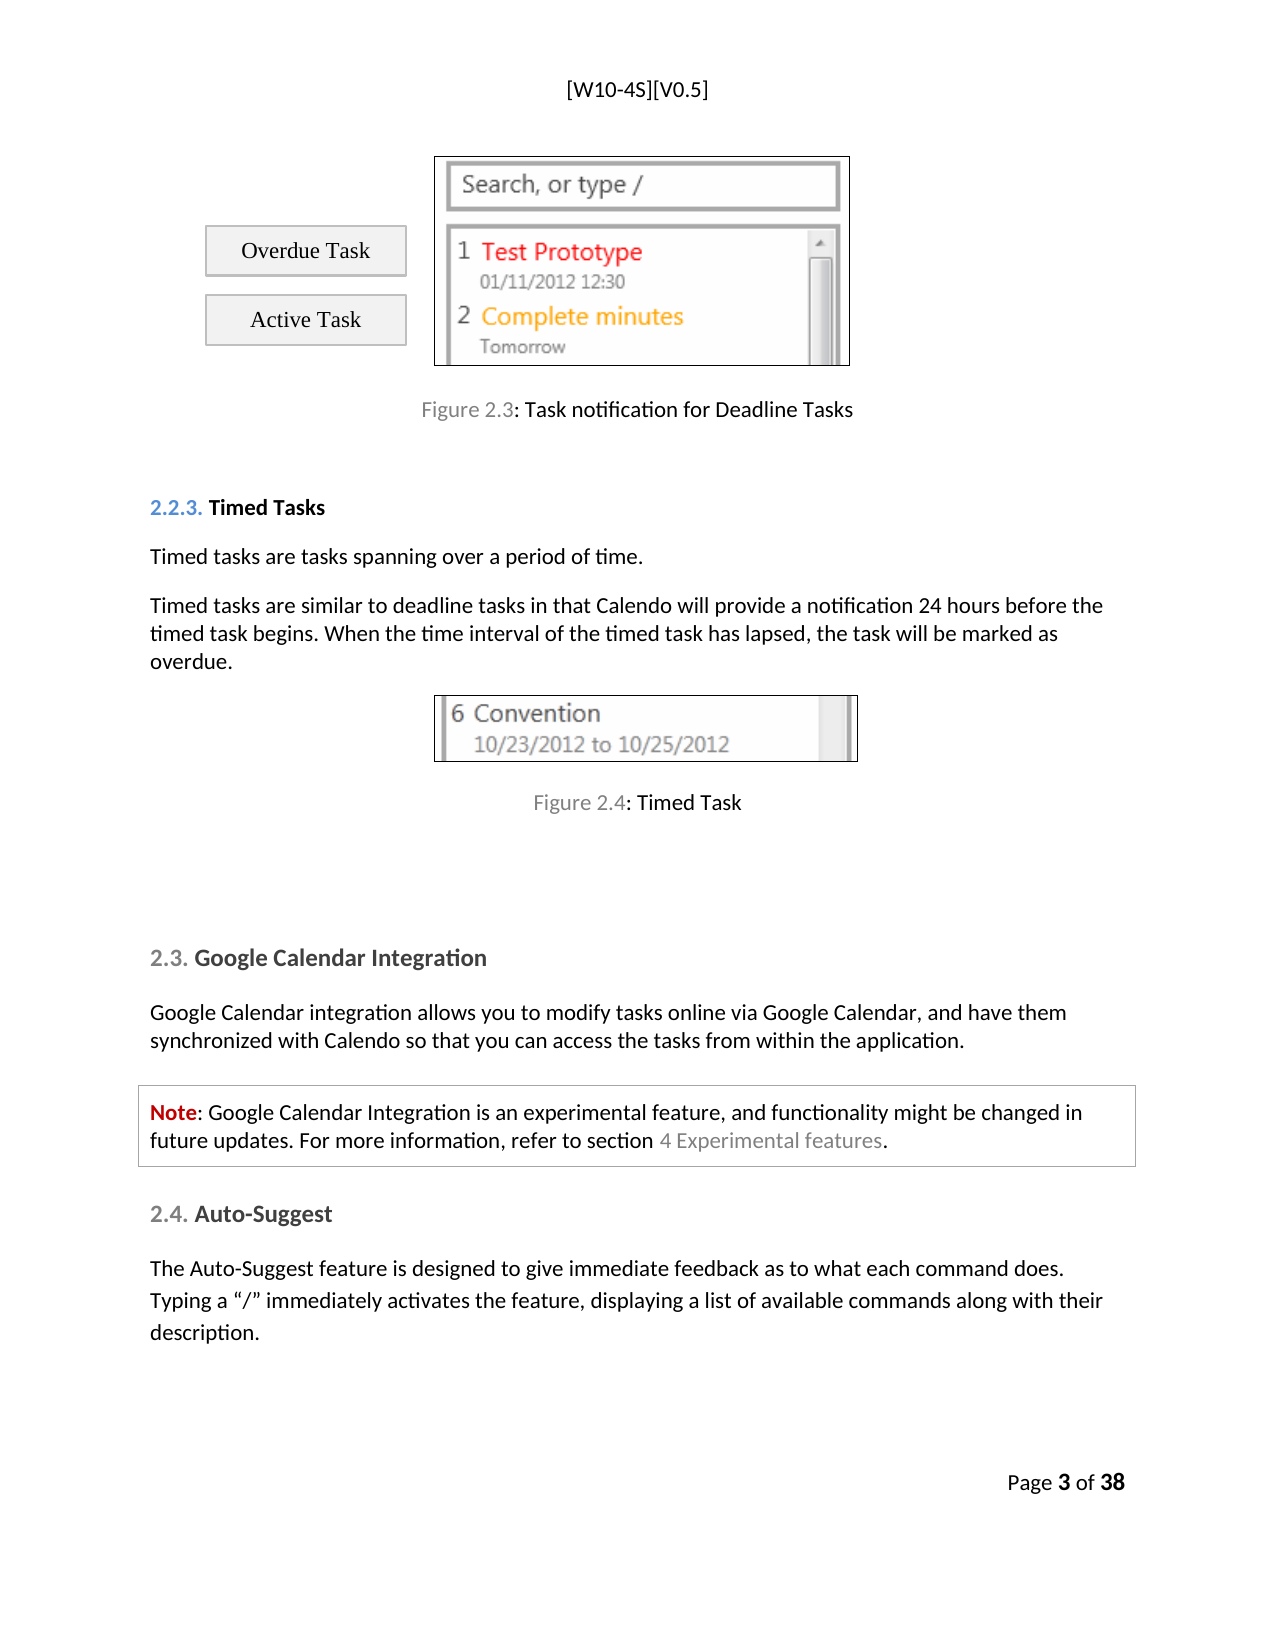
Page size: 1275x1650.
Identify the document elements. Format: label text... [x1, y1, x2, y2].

table_header Note: Google Calendar Integration is an experimental feature, and functionality might be changed in future updates. For more information, refer to section 4 Experimental features. [139, 1086, 1135, 1166]
text The Auto-Suggest feature is designed to give immediate feedback as to what each command does. Typing a “/” immediately activates the feature, displaying a list of available commands along with their description. [150, 1254, 1125, 1347]
text 2.4. Auto-Suggest [150, 1198, 1125, 1229]
text Google Calendar integration allows you to modify tasks online via Google Calendar, and have them synchronized with Calendo so that you can access the tasks from within the application. [150, 998, 1125, 1054]
text Timed tasks are similar to deadline tasks in that Calendo will provide a notification 24 hours before the timed task begins. When the time interval of the timed task has lapsed, the task will be marked as overdue. [150, 591, 1125, 675]
text Timed tasks are tasks spanning over a period of time. [150, 542, 1125, 570]
text Figure 2.3: Task notification for Deadline Tasks [150, 396, 1125, 423]
picture [435, 157, 849, 365]
text 2.3. Google Calendar Integration [150, 942, 1125, 972]
picture [435, 696, 857, 761]
text Figure 2.4: Timed Task [150, 788, 1125, 816]
text 2.2.3. Timed Tasks [150, 493, 1125, 521]
